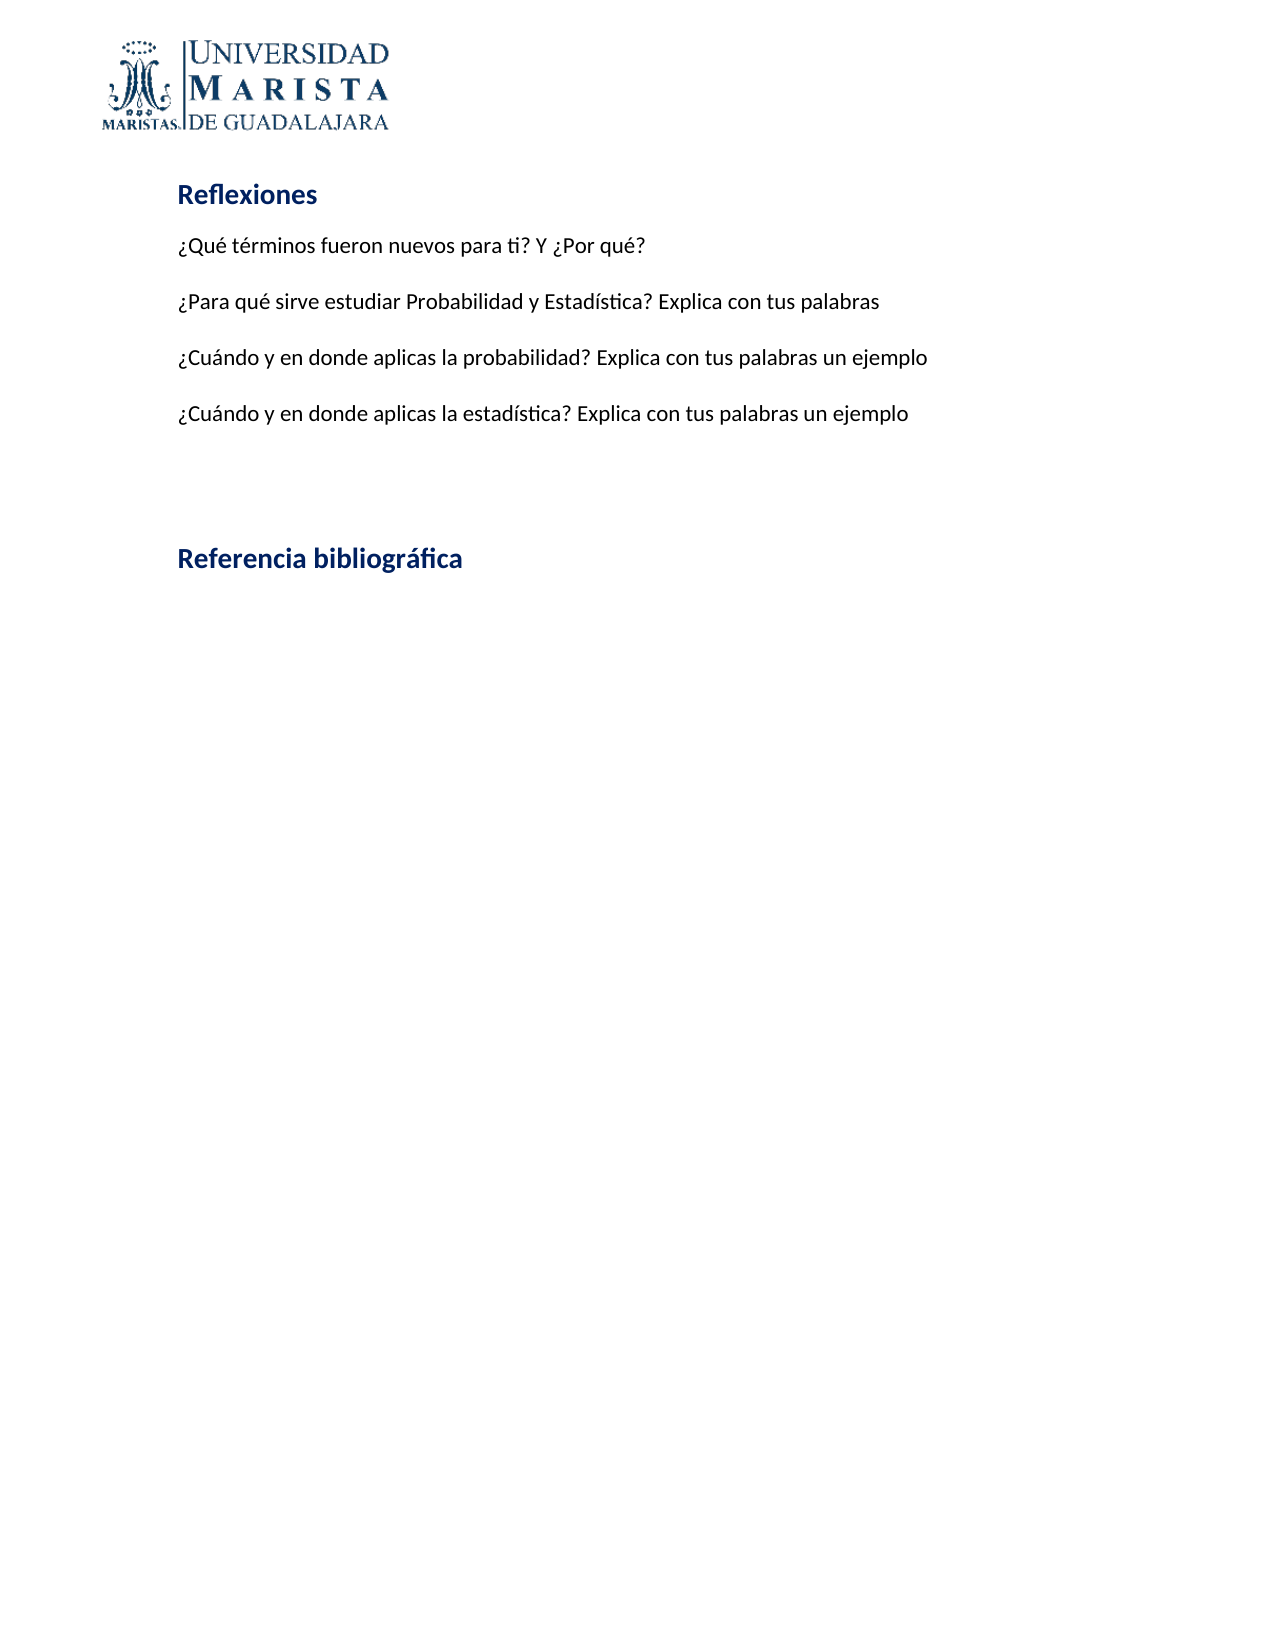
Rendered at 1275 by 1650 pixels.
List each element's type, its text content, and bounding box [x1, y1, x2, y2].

text ¿Cuándo y en donde aplicas la probabilidad? Explica con tus palabras un ejemplo [177, 343, 1098, 372]
text Referencia bibliográfica [177, 540, 1098, 575]
text ¿Para qué sirve estudiar Probabilidad y Estadística? Explica con tus palabras [177, 287, 1098, 316]
text ¿Qué términos fueron nuevos para ti? Y ¿Por qué? [177, 231, 1098, 259]
picture [96, 22, 401, 154]
text ¿Cuándo y en donde aplicas la estadística? Explica con tus palabras un ejemplo [177, 399, 1098, 428]
text Reflexiones [177, 176, 1098, 212]
